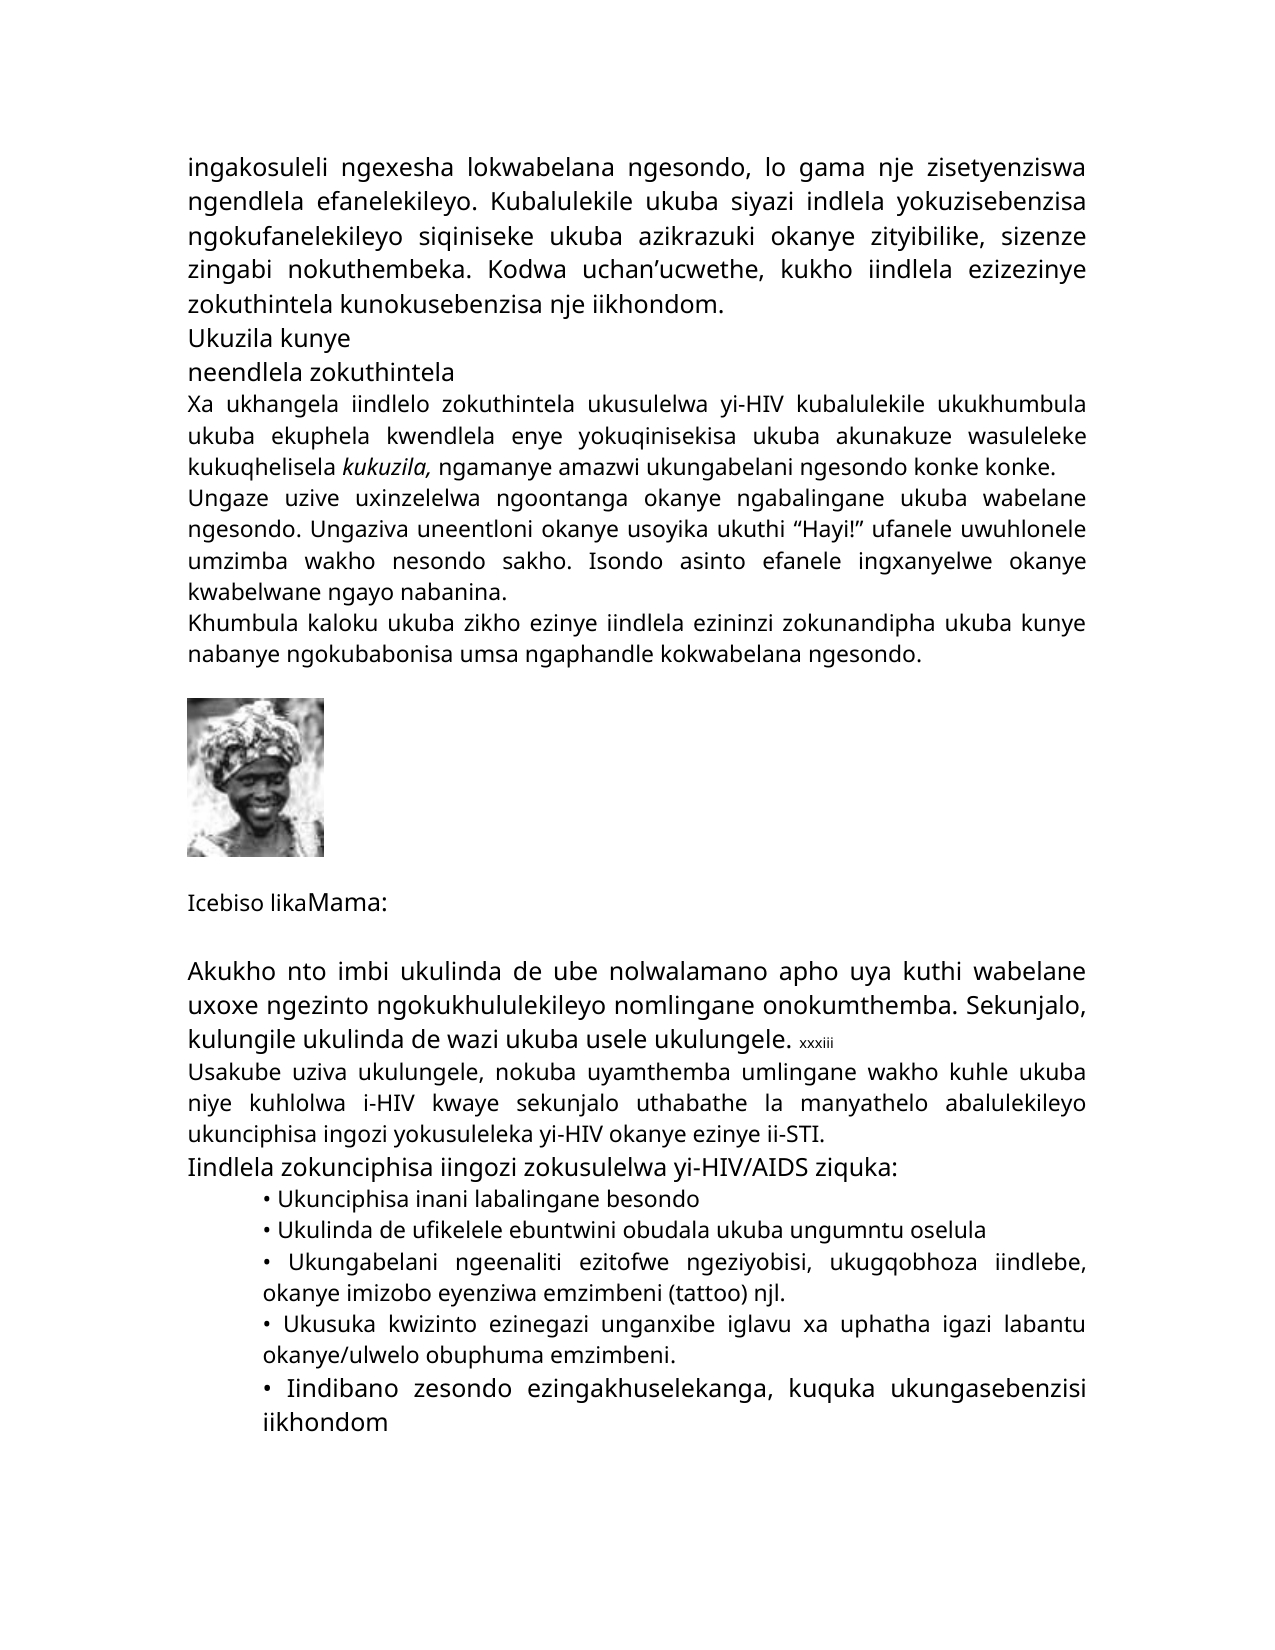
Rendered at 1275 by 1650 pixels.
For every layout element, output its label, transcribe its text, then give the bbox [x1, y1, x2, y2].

list • Ukulinda de ufikelele ebuntwini obudala ukuba ungumntu oselula [225, 1214, 1087, 1246]
text Khumbula kaloku ukuba zikho ezinye iindlela ezininzi zokunandipha ukuba kunye nabanye ngokubabonisa umsa ngaphandle kokwabelana ngesondo. [187, 607, 1087, 670]
text Icebiso likaMama: [187, 885, 1087, 919]
picture [187, 698, 324, 857]
list • Ukunciphisa inani labalingane besondo [225, 1183, 1087, 1214]
text Ungaze uzive uxinzelelwa ngoontanga okanye ngabalingane ukuba wabelane ngesondo. Ungaziva uneentloni okanye usoyika ukuthi “Hayi!” ufanele uwuhlonele umzimba wakho nesondo sakho. Isondo asinto efanele ingxanyelwe okanye kwabelwane ngayo nabanina. [187, 482, 1087, 607]
text Ukuzila kunye [187, 320, 1087, 354]
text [187, 150, 1087, 320]
list • Ukungabelani ngeenaliti ezitofwe ngeziyobisi, ukugqobhoza iindlebe, okanye imizobo eyenziwa emzimbeni (tattoo) njl. [225, 1246, 1087, 1308]
text Xa ukhangela iindlelo zokuthintela ukusulelwa yi-HIV kubalulekile ukukhumbula ukuba ekuphela kwendlela enye yokuqinisekisa ukuba akunakuze wasuleleke kukuqhelisela kukuzila, ngamanye amazwi ukungabelani ngesondo konke konke. [187, 388, 1087, 482]
list • Iindibano zesondo ezingakhuselekanga, kuquka ukungasebenzisi iikhondom [225, 1371, 1087, 1439]
text neendlela zokuthintela [187, 354, 1087, 388]
text Akukho nto imbi ukulinda de ube nolwalamano apho uya kuthi wabelane uxoxe ngezinto ngokukhululekileyo nomlingane onokumthemba. Sekunjalo, kulungile ukulinda de wazi ukuba usele ukulungele. xxxiii [187, 953, 1087, 1055]
text Usakube uziva ukulungele, nokuba uyamthemba umlingane wakho kuhle ukuba niye kuhlolwa i-HIV kwaye sekunjalo uthabathe la manyathelo abalulekileyo ukunciphisa ingozi yokusuleleka yi-HIV okanye ezinye ii-STI. [187, 1055, 1087, 1149]
text Iindlela zokunciphisa iingozi zokusulelwa yi-HIV/AIDS ziquka: [187, 1149, 1087, 1183]
list • Ukusuka kwizinto ezinegazi unganxibe iglavu xa uphatha igazi labantu okanye/ulwelo obuphuma emzimbeni. [225, 1308, 1087, 1371]
